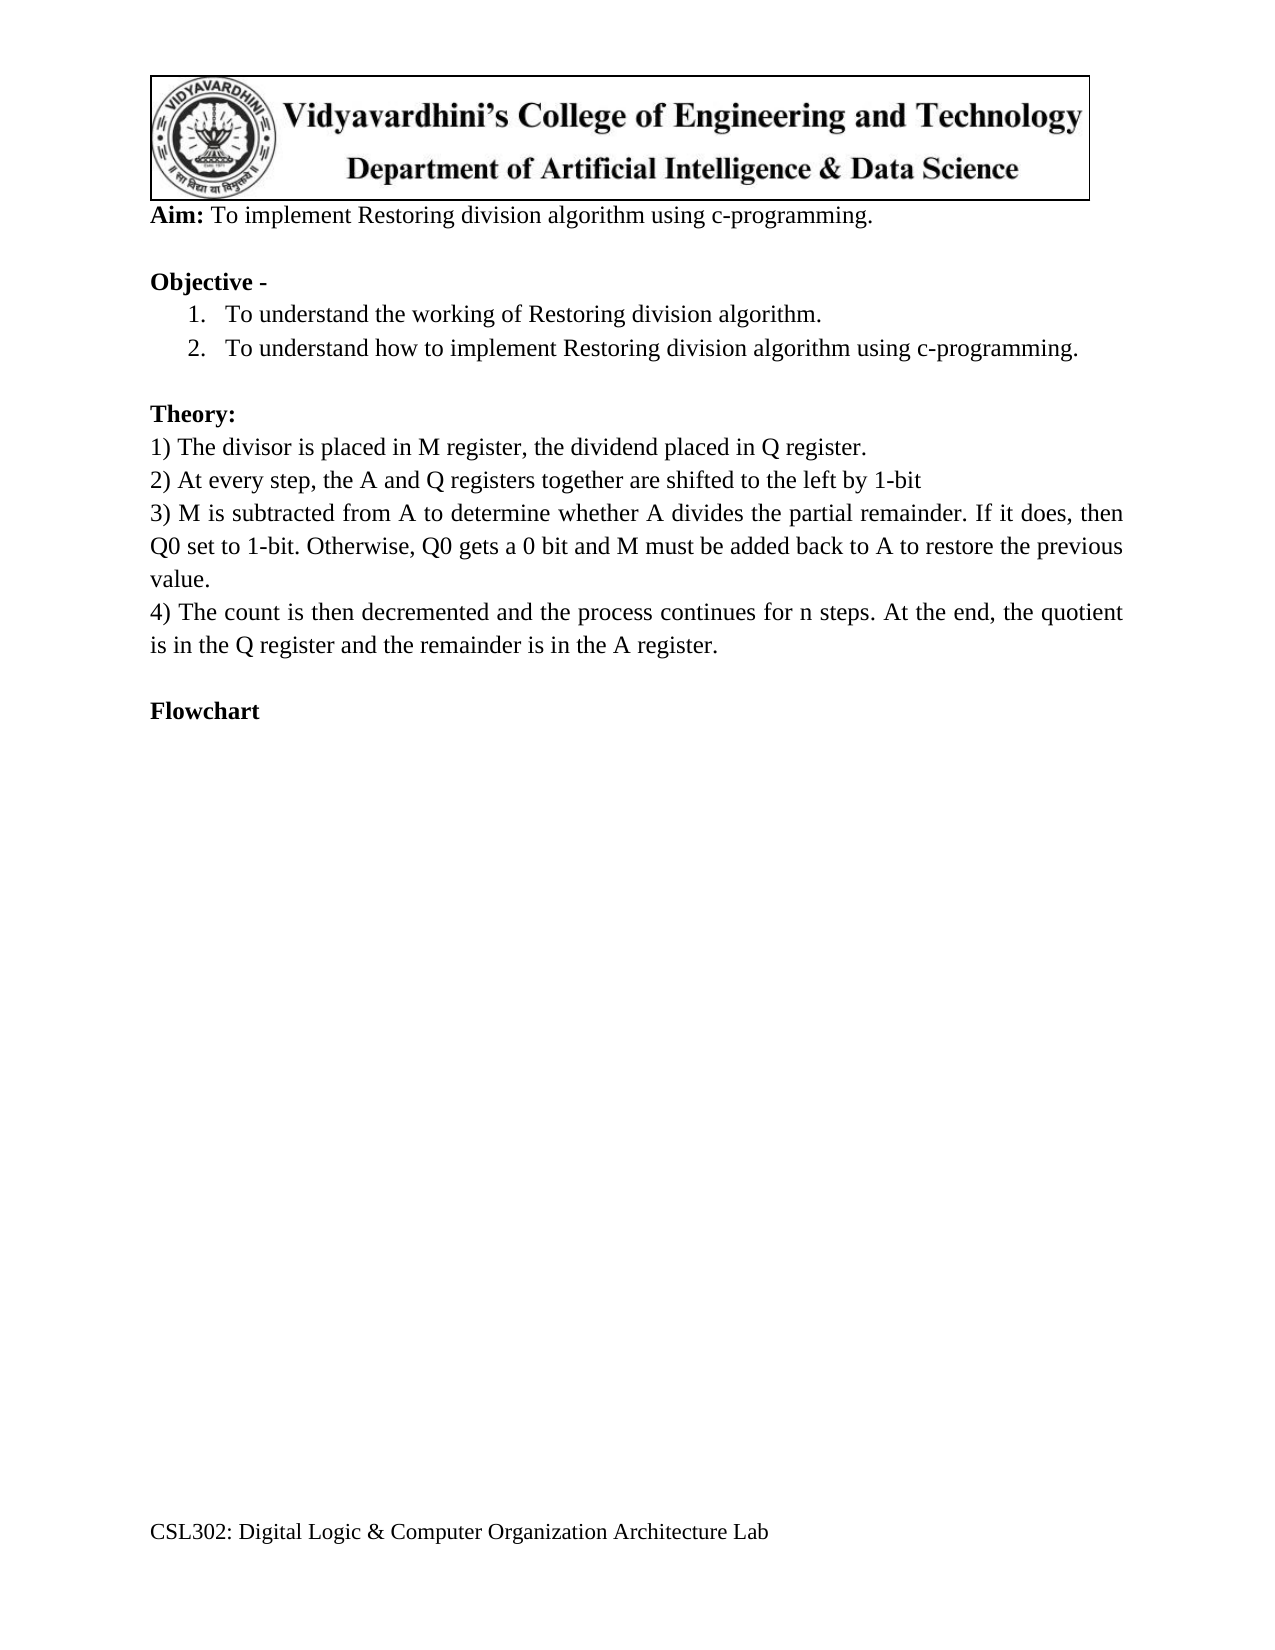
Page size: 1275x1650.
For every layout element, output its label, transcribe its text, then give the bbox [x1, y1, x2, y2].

picture [152, 77, 1089, 199]
text 3) M is subtracted from A to determine whether A divides the partial remainder. If it does, then Q0 set to 1-bit. Otherwise, Q0 gets a 0 bit and M must be added back to A to restore the previous value. [150, 498, 1125, 592]
text Flowchart [150, 696, 1125, 724]
text Aim: To implement Restoring division algorithm using c-programming. [150, 201, 1125, 229]
text Objective - [150, 267, 1125, 295]
text 2) At every step, the A and Q registers together are shifted to the left by 1-bit [150, 465, 1125, 493]
text 1) The divisor is placed in M register, the dividend placed in Q register. [150, 432, 1125, 460]
text 4) The count is then decremented and the process continues for n steps. At the end, the quotient is in the Q register and the remainder is in the A register. [150, 597, 1125, 658]
list To understand the working of Restoring division algorithm. [187, 299, 1125, 328]
text Theory: [150, 399, 1125, 427]
list To understand how to implement Restoring division algorithm using c-programming. [187, 333, 1125, 361]
